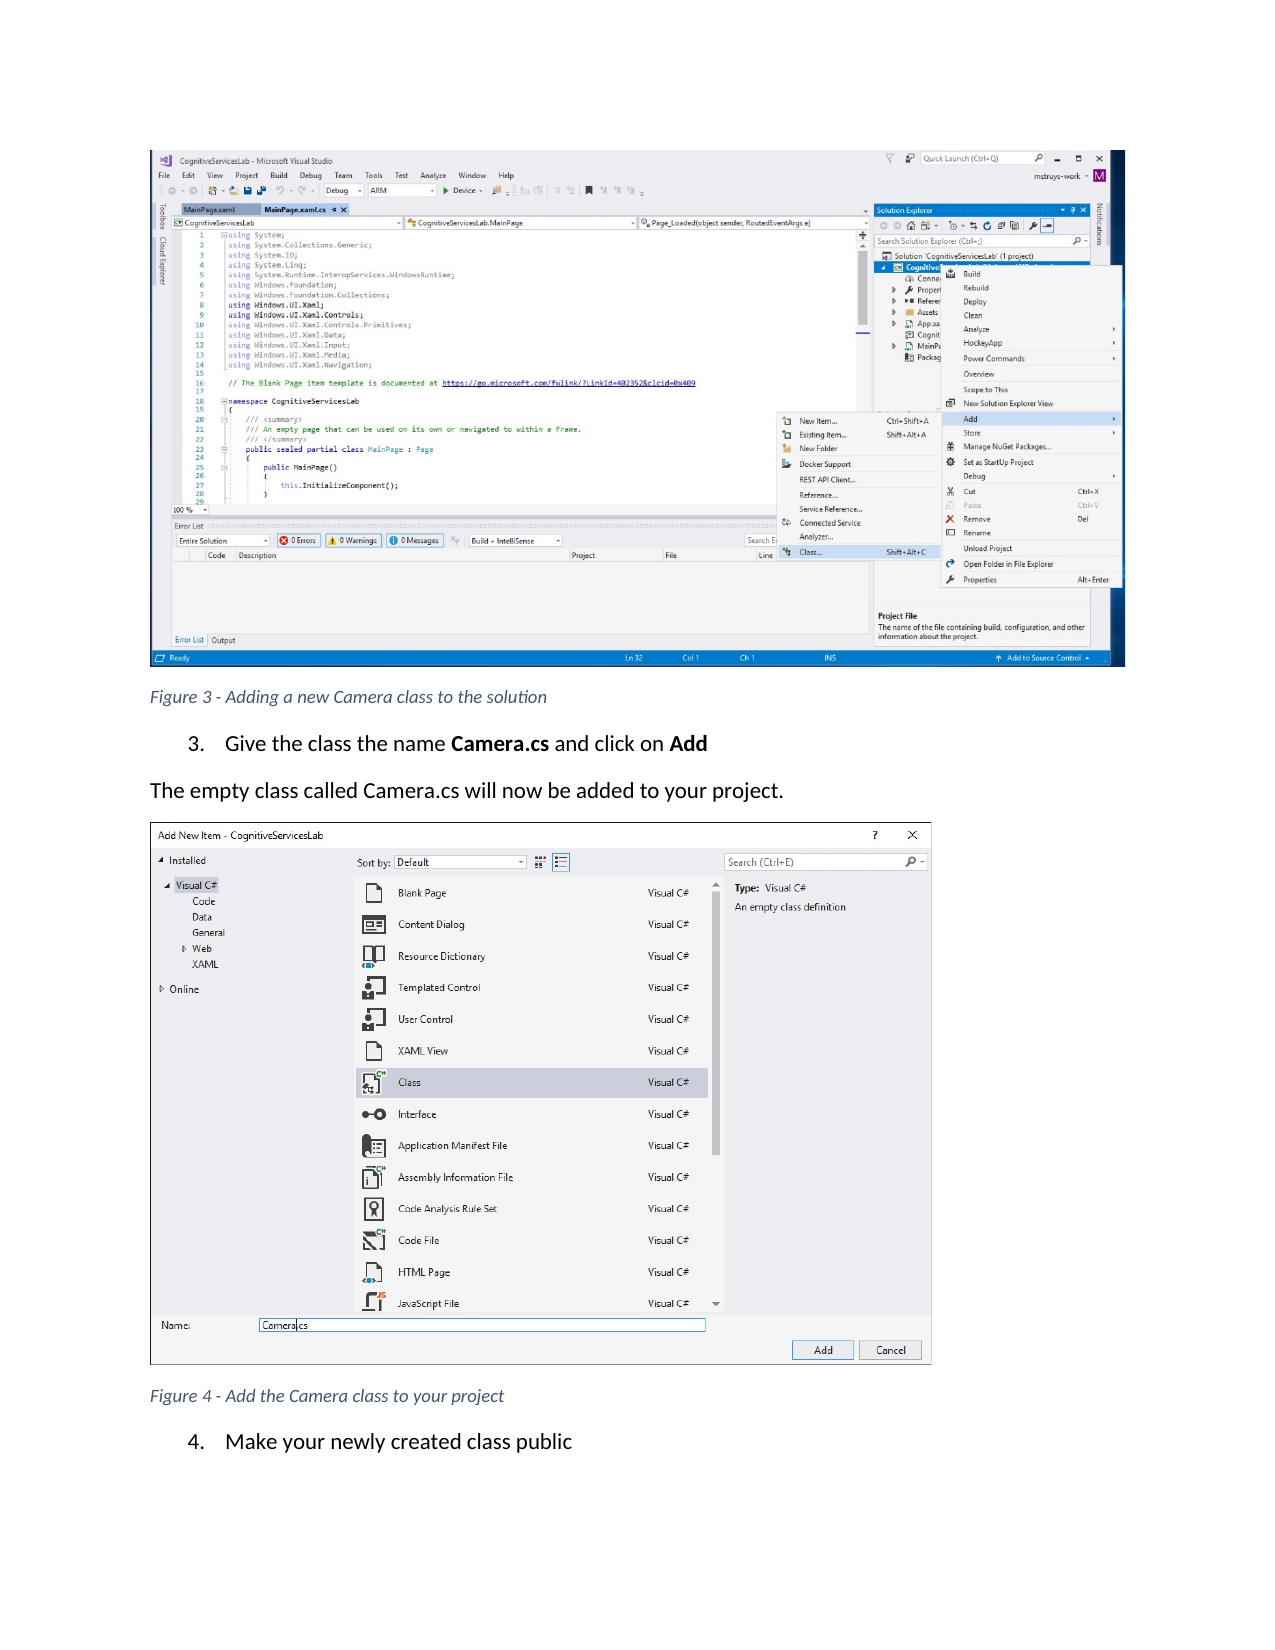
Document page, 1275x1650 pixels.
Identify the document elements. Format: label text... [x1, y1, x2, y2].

list Give the class the name Camera.cs and click on Add [187, 729, 1125, 757]
picture [150, 150, 1125, 667]
text The empty class called Camera.cs will now be added to your project. [150, 776, 1125, 804]
picture [150, 822, 932, 1365]
list Make your newly created class public [187, 1427, 1125, 1456]
